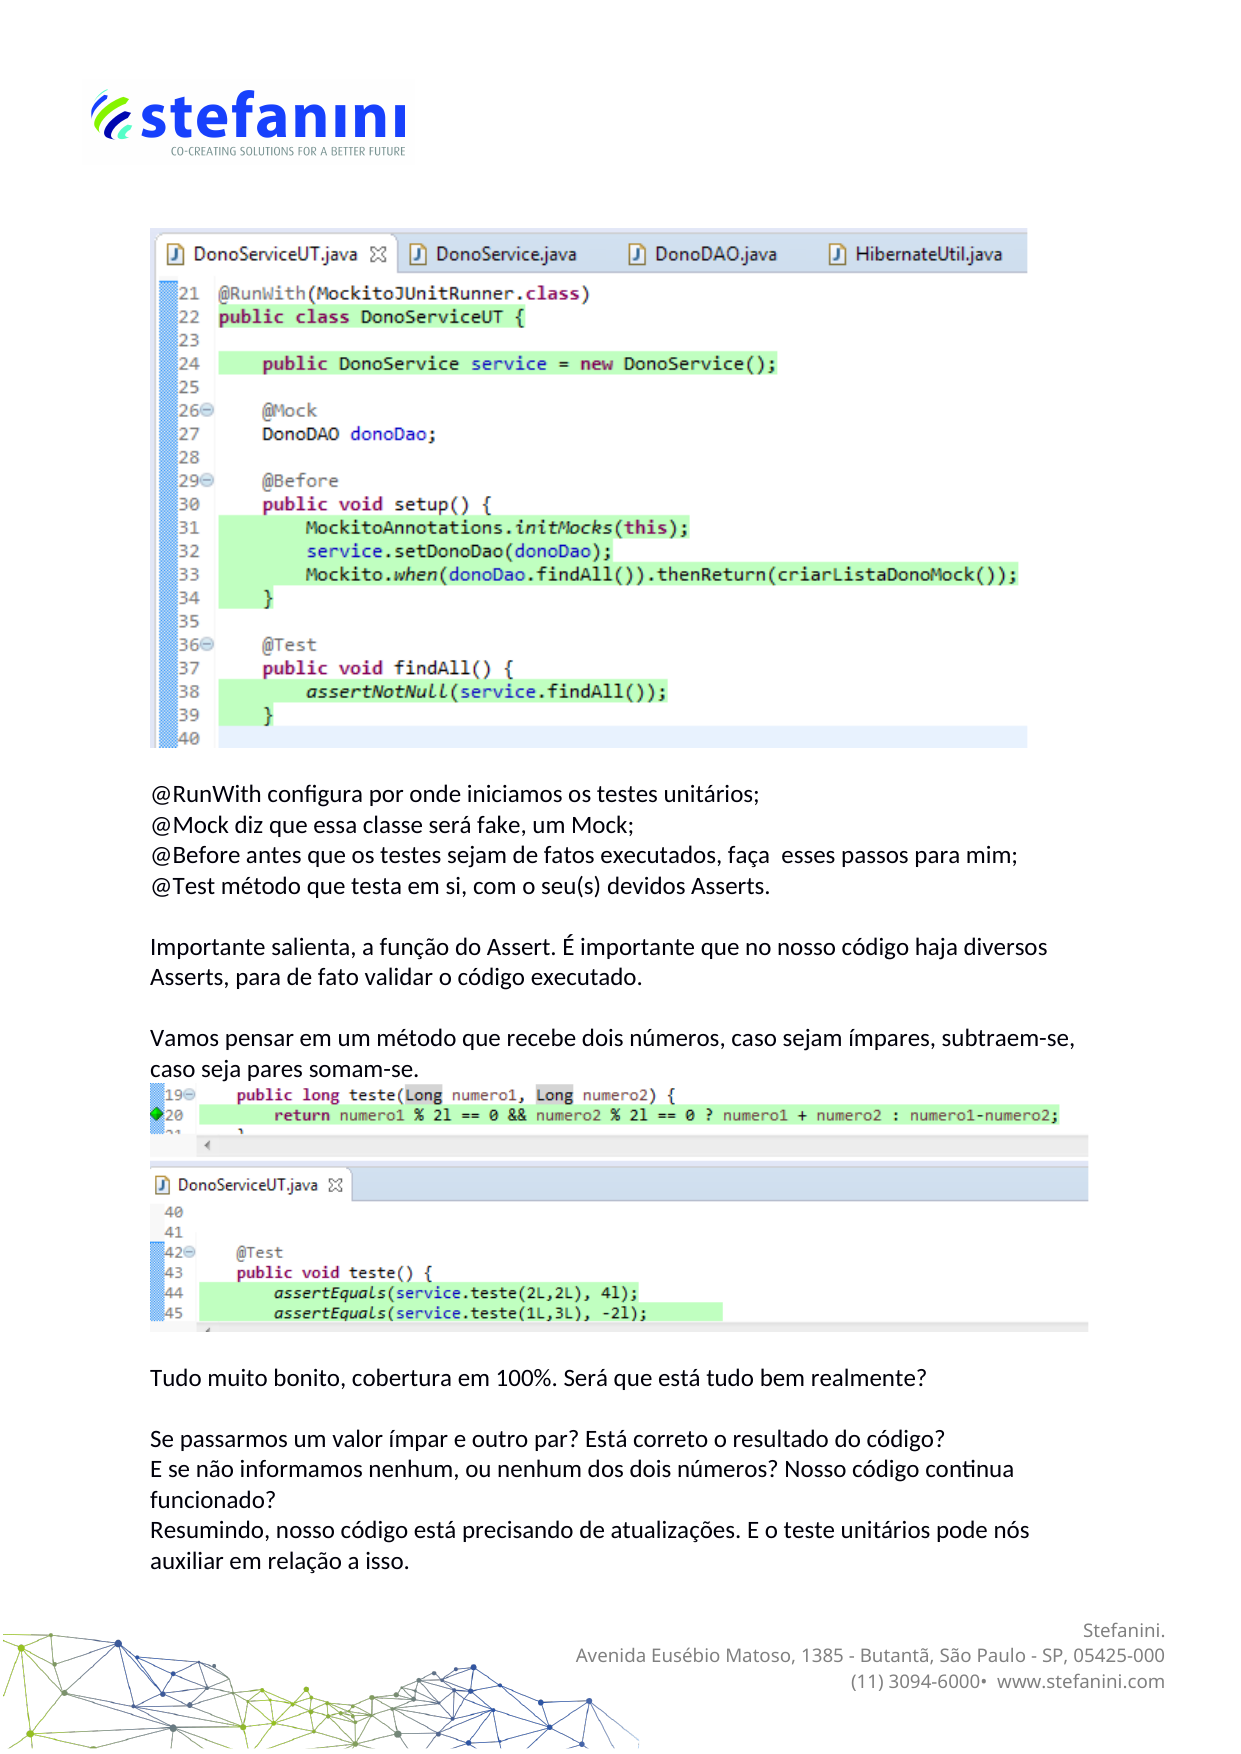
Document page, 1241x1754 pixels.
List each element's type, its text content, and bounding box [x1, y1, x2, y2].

text Tudo muito bonito, cobertura em 100%. Será que está tudo bem realmente? [150, 1362, 1090, 1392]
text @Mock diz que essa classe será fake, um Mock; [150, 809, 1090, 839]
text Vamos pensar em um método que recebe dois números, caso sejam ímpares, subtraem-se, caso seja pares somam-se. [150, 1023, 1090, 1084]
picture [150, 1083, 1089, 1332]
picture [150, 228, 1028, 748]
text Importante salienta, a função do Assert. É importante que no nosso código haja diversos Asserts, para de fato validar o código executado. [150, 931, 1090, 992]
text Resumindo, nosso código está precisando de atualizações. E o teste unitários pode nós auxiliar em relação a isso. [150, 1514, 1090, 1576]
text E se não informamos nenhum, ou nenhum dos dois números? Nosso código continua funcionado? [150, 1453, 1090, 1514]
text @RunWith configura por onde iniciamos os testes unitários; [150, 778, 1090, 809]
picture [81, 79, 415, 165]
picture [3, 1625, 640, 1749]
text @Test método que testa em si, com o seu(s) devidos Asserts. [150, 870, 1090, 901]
text Se passarmos um valor ímpar e outro par? Está correto o resultado do código? [150, 1423, 1090, 1453]
text @Before antes que os testes sejam de fatos executados, faça esses passos para mim; [150, 839, 1090, 870]
